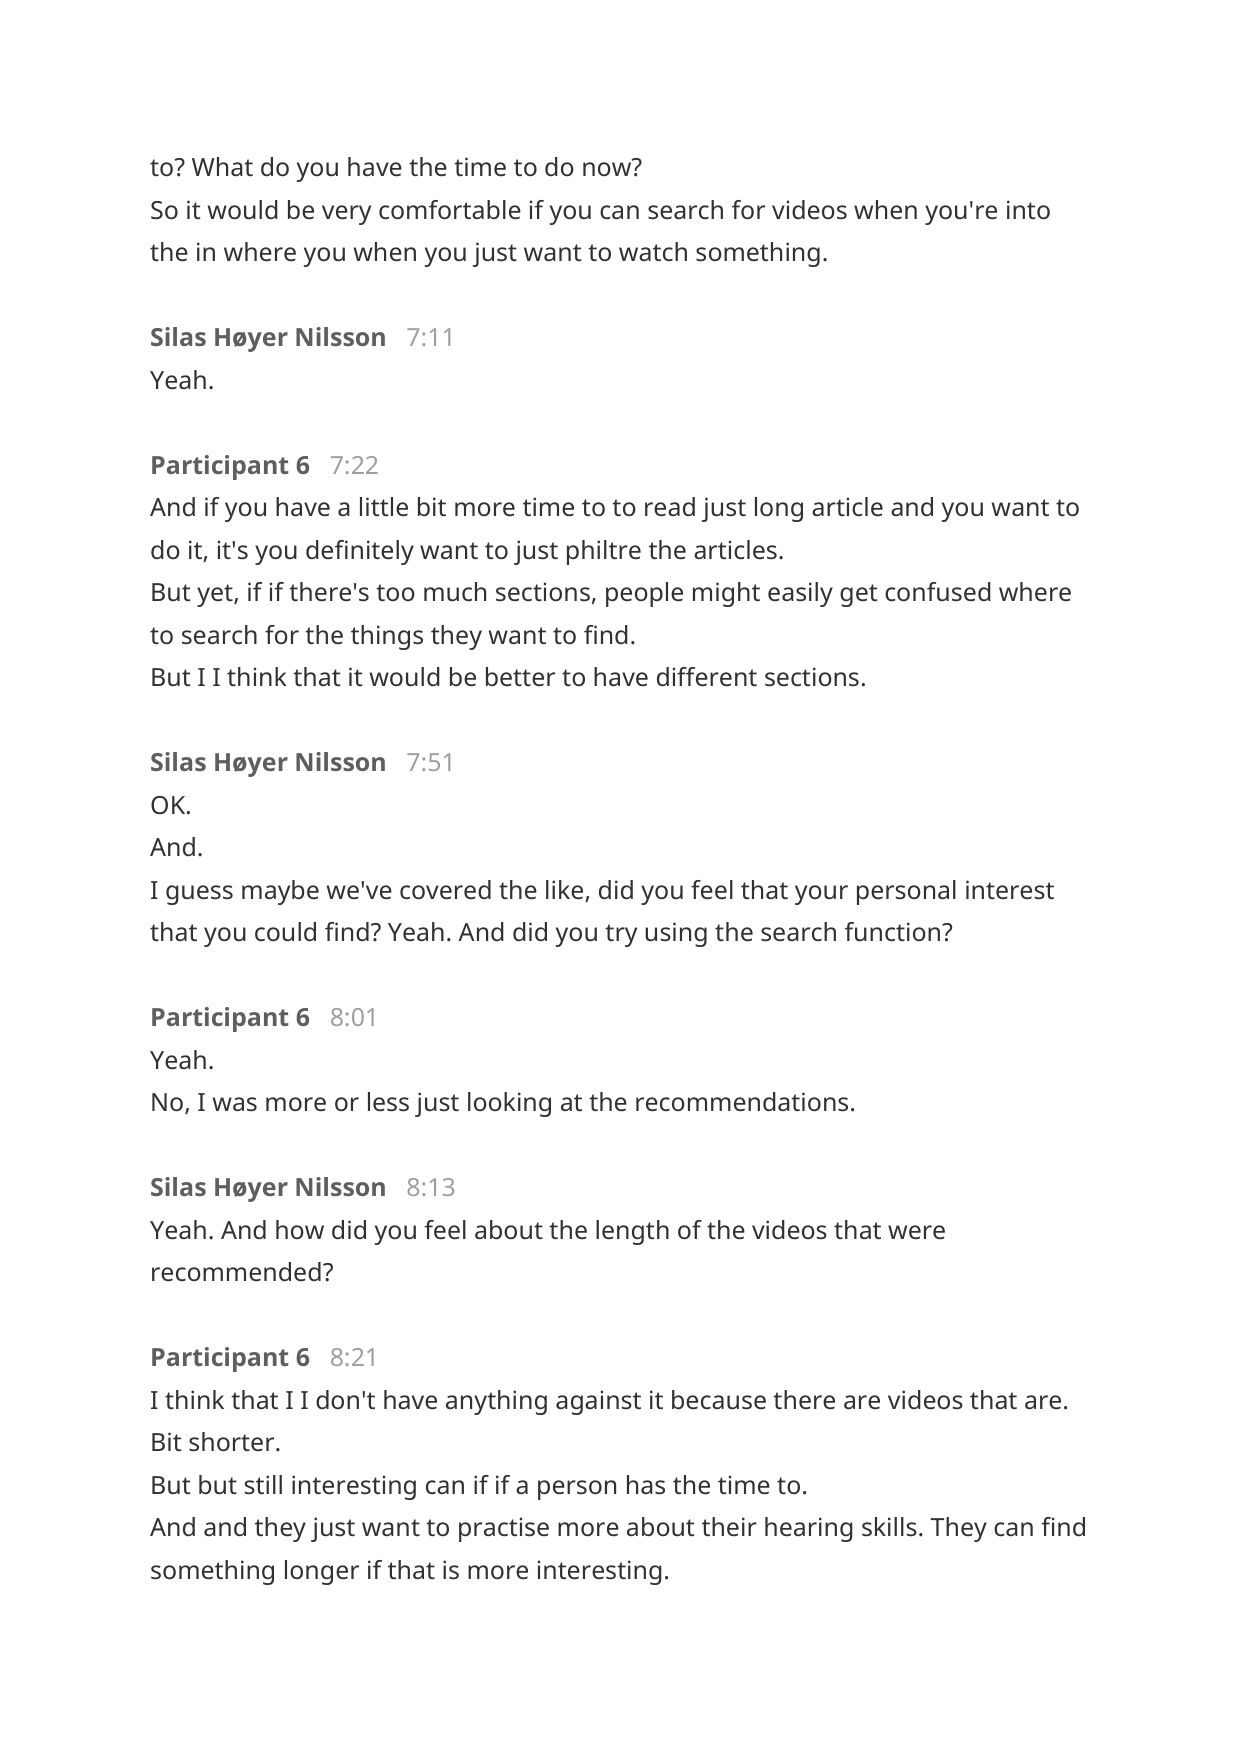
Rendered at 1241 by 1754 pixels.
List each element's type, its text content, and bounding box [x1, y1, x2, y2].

text Participant 6 8:01 Yeah. No, I was more or less just looking at the recommendations. [150, 957, 1090, 1119]
text Participant 6 7:22 And if you have a little bit more time to to read just long article and you want to do it, it's you definitely want to just philtre the articles. But yet, if if there's too much sections, people might easily get confused where to search for the things they want to find. But I I think that it would be better to have different sections. [150, 405, 1090, 694]
text Silas Høyer Nilsson 7:51 OK. And. I guess maybe we've covered the like, did you feel that your personal interest that you could find? Yeah. And did you try using the search function? [150, 702, 1090, 949]
text Silas Høyer Nilsson 8:13 Yeah. And how did you feel about the length of the videos that were recommended? [150, 1127, 1090, 1289]
text Silas Høyer Nilsson 7:11 Yeah. [150, 277, 1090, 397]
text Participant 6 8:21 I think that I I don't have anything against it because there are videos that are. Bit shorter. But but still interesting can if if a person has the time to. And and they just want to practise more about their hearing skills. They can find something longer if that is more interesting. [150, 1297, 1090, 1587]
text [150, 150, 1090, 269]
